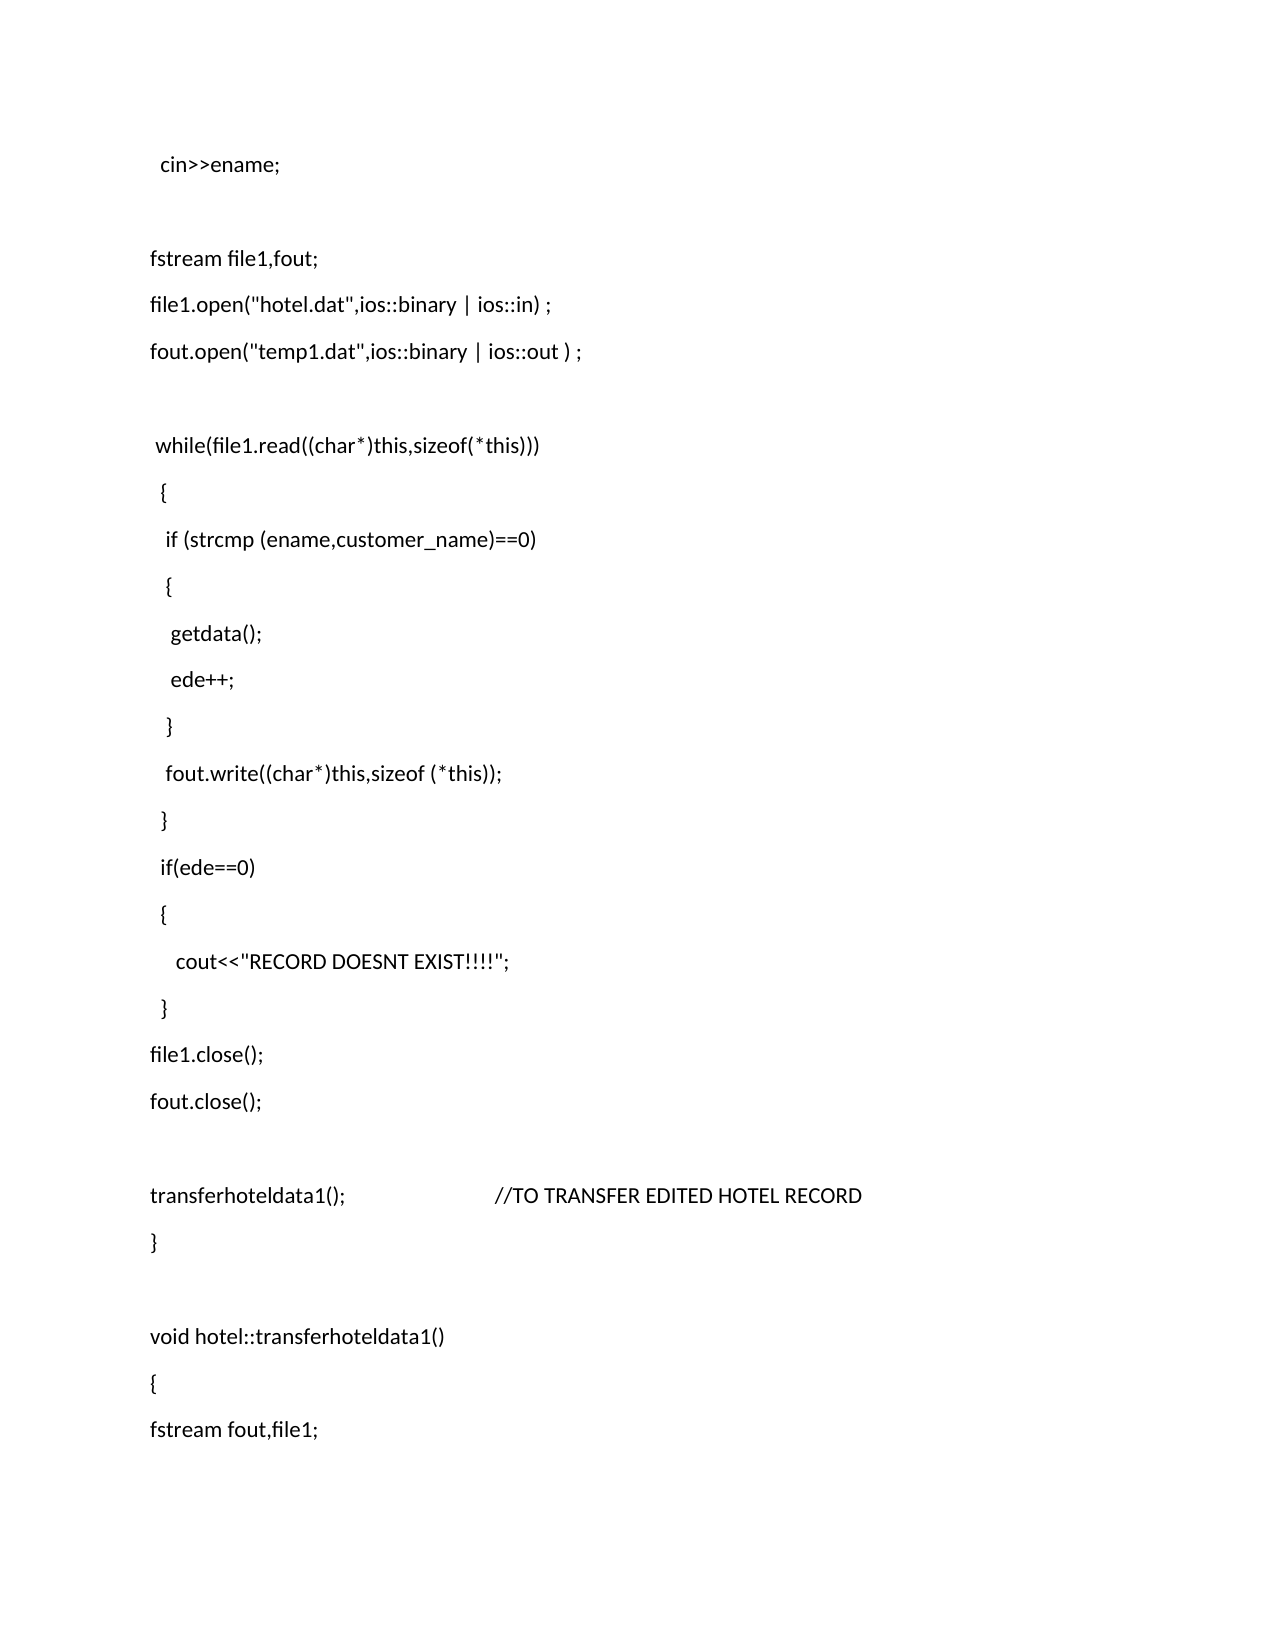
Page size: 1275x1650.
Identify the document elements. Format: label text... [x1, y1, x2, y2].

text { [150, 900, 1125, 928]
text { [150, 572, 1125, 600]
text fstream fout,file1; [150, 1416, 1125, 1444]
text file1.open("hotel.dat",ios::binary | ios::in) ; [150, 291, 1125, 319]
text cout<<"RECORD DOESNT EXIST!!!!"; [150, 947, 1125, 975]
text file1.close(); [150, 1041, 1125, 1069]
text } [150, 994, 1125, 1022]
text cin>>ename; [150, 150, 1125, 178]
text transferhoteldata1(); //TO TRANSFER EDITED HOTEL RECORD [150, 1181, 1125, 1209]
text } [150, 712, 1125, 741]
text { [150, 1369, 1125, 1397]
text } [150, 1228, 1125, 1256]
text } [150, 806, 1125, 834]
text getdata(); [150, 619, 1125, 647]
text ede++; [150, 666, 1125, 694]
text fout.close(); [150, 1087, 1125, 1116]
text if(ede==0) [150, 853, 1125, 881]
text while(file1.read((char*)this,sizeof(*this))) [150, 431, 1125, 459]
text fout.open("temp1.dat",ios::binary | ios::out ) ; [150, 337, 1125, 366]
text if (strcmp (ename,customer_name)==0) [150, 525, 1125, 553]
text { [150, 478, 1125, 506]
text void hotel::transferhoteldata1() [150, 1322, 1125, 1350]
text fout.write((char*)this,sizeof (*this)); [150, 759, 1125, 787]
text fstream file1,fout; [150, 244, 1125, 272]
